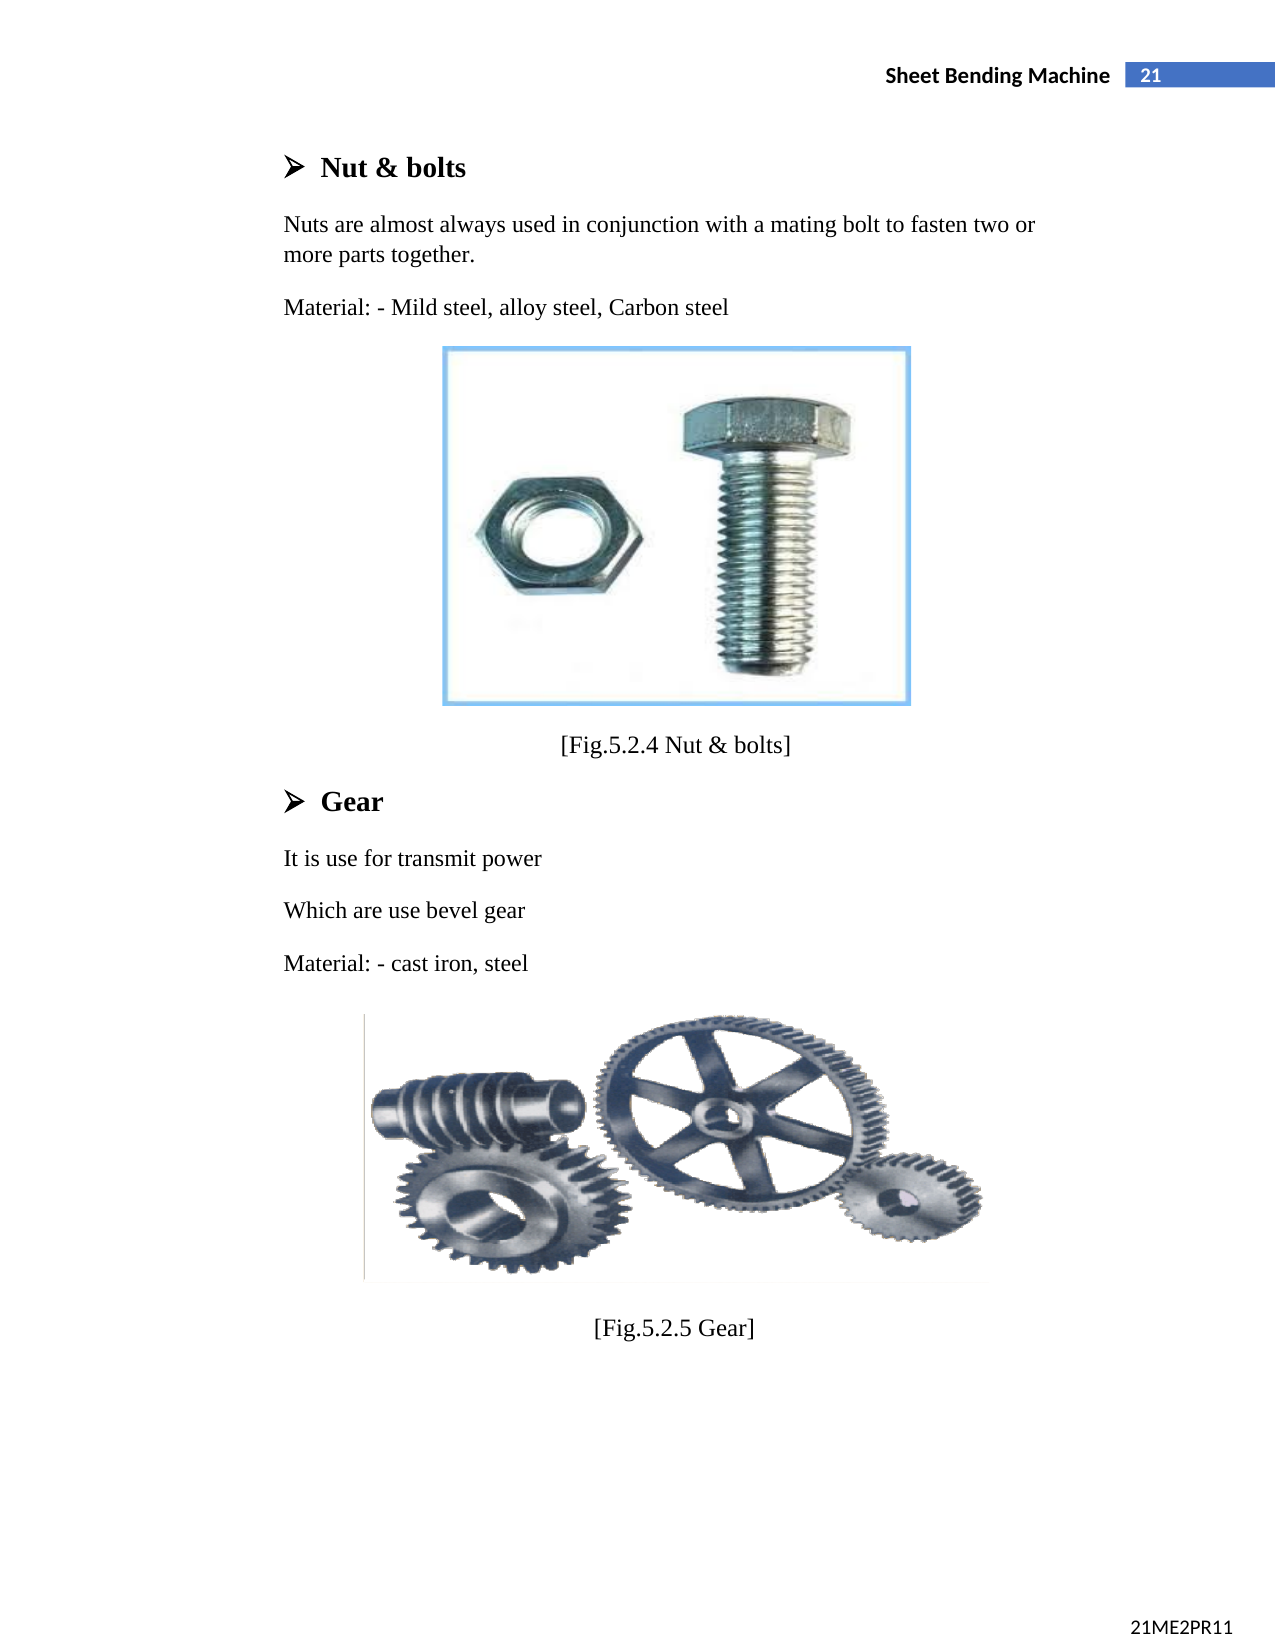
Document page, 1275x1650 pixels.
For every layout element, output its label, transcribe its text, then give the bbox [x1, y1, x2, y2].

text [Fig.5.2.4 Nut & bolts] [560, 730, 1125, 759]
picture [363, 1014, 990, 1283]
text [Fig.5.2.5 Gear] [594, 1313, 1125, 1342]
text Which are use bevel gear [283, 896, 1125, 924]
text Material: - cast iron, steel [283, 949, 1125, 977]
text Nuts are almost always used in conjunction with a mating bolt to fasten two or more parts together. [283, 210, 1069, 268]
list Nut & bolts [283, 150, 1125, 183]
text It is use for transmit power [283, 844, 1125, 871]
text Material: - Mild steel, alloy steel, Carbon steel [283, 293, 1125, 321]
list Gear [283, 784, 1125, 818]
picture [442, 346, 912, 706]
